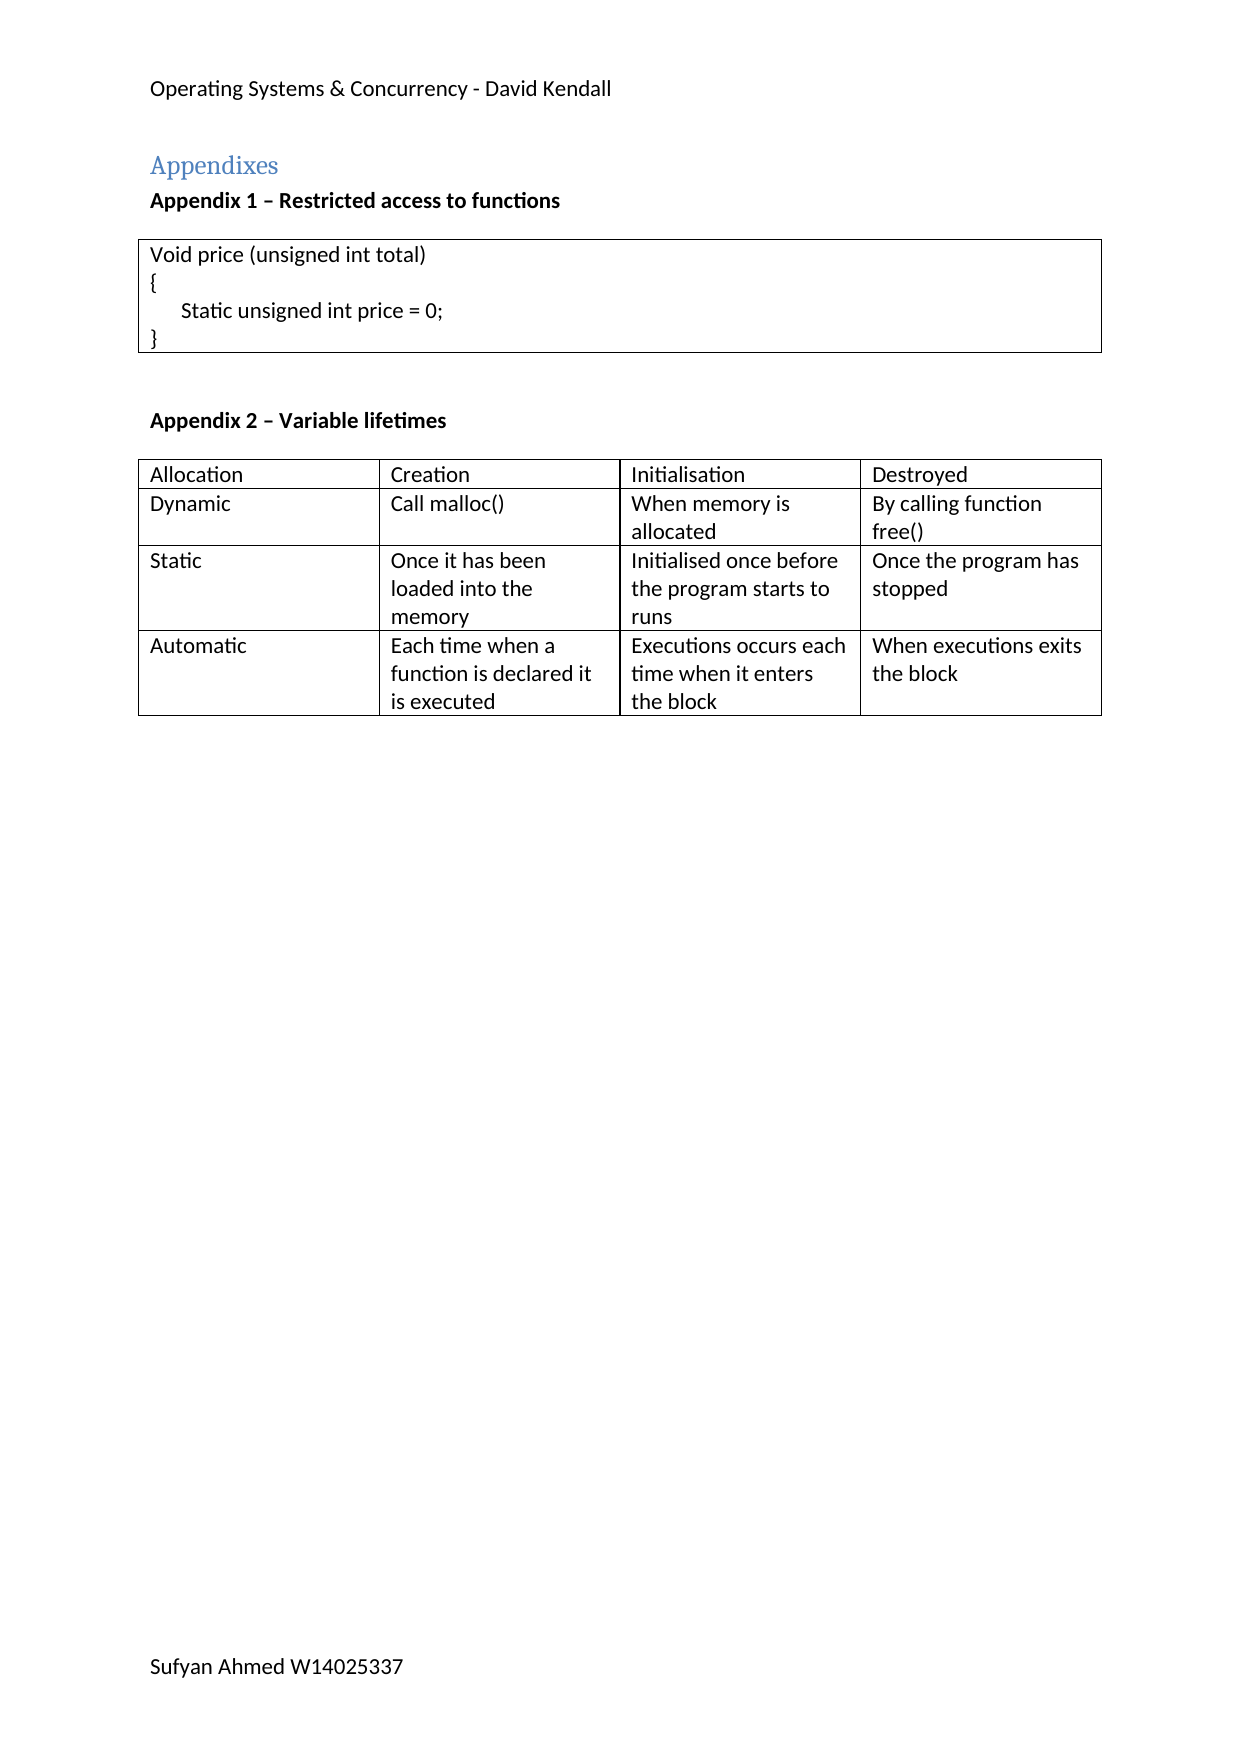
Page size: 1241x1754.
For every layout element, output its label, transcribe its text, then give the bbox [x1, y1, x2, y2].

table_header Destroyed [861, 460, 1101, 488]
text Appendix 1 – Restricted access to functions [150, 186, 1090, 214]
table_header Allocation [139, 460, 379, 488]
table_header Creation [380, 460, 619, 488]
table_cell When executions exits the block [861, 631, 1101, 715]
table_cell Automatic [139, 631, 379, 715]
table_header Void price (unsigned int total) { Static unsigned int price = 0; } [139, 240, 1101, 352]
table_cell By calling function free() [861, 489, 1101, 545]
table_cell Once the program has stopped [861, 546, 1101, 630]
table_cell Dynamic [139, 489, 379, 545]
table_header Initialisation [621, 460, 860, 488]
subtitle Appendixes [150, 150, 1090, 181]
table_cell When memory is allocated [621, 489, 860, 545]
table_cell Executions occurs each time when it enters the block [621, 631, 860, 715]
table_cell Call malloc() [380, 489, 619, 545]
text Appendix 2 – Variable lifetimes [150, 406, 1090, 434]
table_cell Initialised once before the program starts to runs [621, 546, 860, 630]
table_cell Each time when a function is declared it is executed [380, 631, 619, 715]
table_cell Once it has been loaded into the memory [380, 546, 619, 630]
table_cell Static [139, 546, 379, 630]
